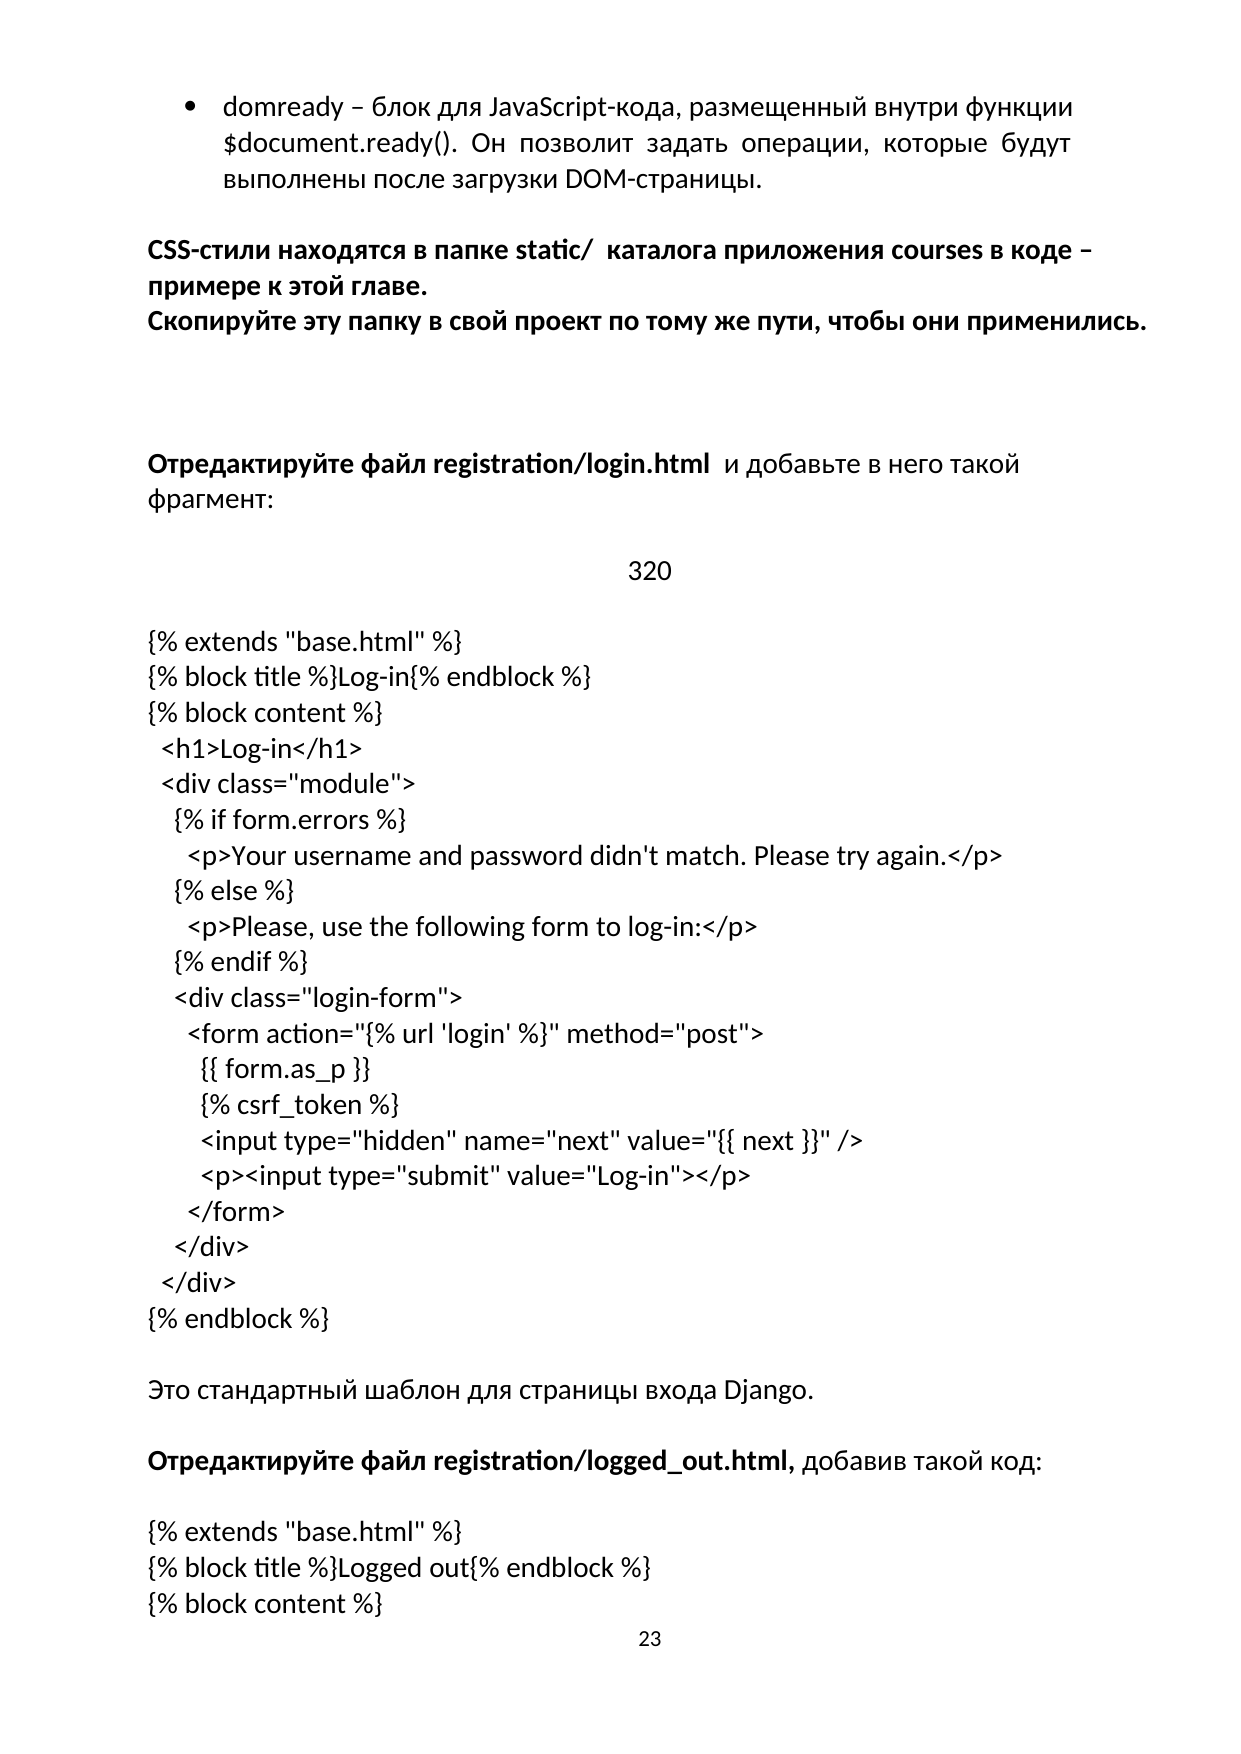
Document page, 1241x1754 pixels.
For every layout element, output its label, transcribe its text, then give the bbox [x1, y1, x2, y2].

text {% block title %}Log-in{% endblock %} [148, 658, 1152, 694]
text <div class="login-form"> [148, 979, 1152, 1015]
text {% block content %} [148, 694, 1152, 730]
text </div> [148, 1228, 1152, 1264]
text Отредактируйте файл registration/logged_out.html, добавив такой код: [148, 1442, 1152, 1478]
text {% endblock %} [148, 1300, 1152, 1335]
text <h1>Log-in</h1> [148, 730, 1152, 765]
text <form action="{% url 'login' %}" method="post"> [148, 1015, 1152, 1050]
text {% extends "base.html" %} [148, 1513, 1152, 1549]
text 320 [148, 516, 1152, 587]
text Это стандартный шаблон для страницы входа Django. [148, 1371, 1152, 1407]
text {% endif %} [148, 943, 1152, 979]
text {% extends "base.html" %} [148, 623, 1152, 658]
text <input type="hidden" name="next" value="{{ next }}" /> [148, 1122, 1152, 1157]
text Скопируйте эту папку в свой проект по тому же пути, чтобы они применились. [148, 302, 1152, 338]
text примере к этой главе. [148, 267, 1152, 302]
text {% else %} [148, 872, 1152, 908]
text <p>Your username and password didn't match. Please try again.</p> [148, 837, 1152, 872]
text {% csrf_token %} [148, 1086, 1152, 1122]
text </form> [148, 1193, 1152, 1228]
text </div> [148, 1264, 1152, 1300]
text <p><input type="submit" value="Log-in"></p> [148, 1157, 1152, 1193]
text <div class="module"> [148, 765, 1152, 801]
text CSS-стили находятся в папке static/ каталога приложения courses в коде – [148, 231, 1152, 267]
text {{ form.as_p }} [148, 1050, 1152, 1086]
text {% if form.errors %} [148, 801, 1152, 837]
text {% block content %} [148, 1585, 1152, 1620]
text {% block title %}Logged out{% endblock %} [148, 1549, 1152, 1585]
text <p>Please, use the following form to log-in:</p> [148, 908, 1152, 943]
list domready – блок для JavaScript-кода, размещенный внутри функции $document.ready(). Он позволит задать операции, которые будут выполнены после загрузки DOM-страницы. [185, 88, 1152, 195]
text Отредактируйте файл registration/login.html и добавьте в него такой фрагмент: [148, 445, 1152, 516]
